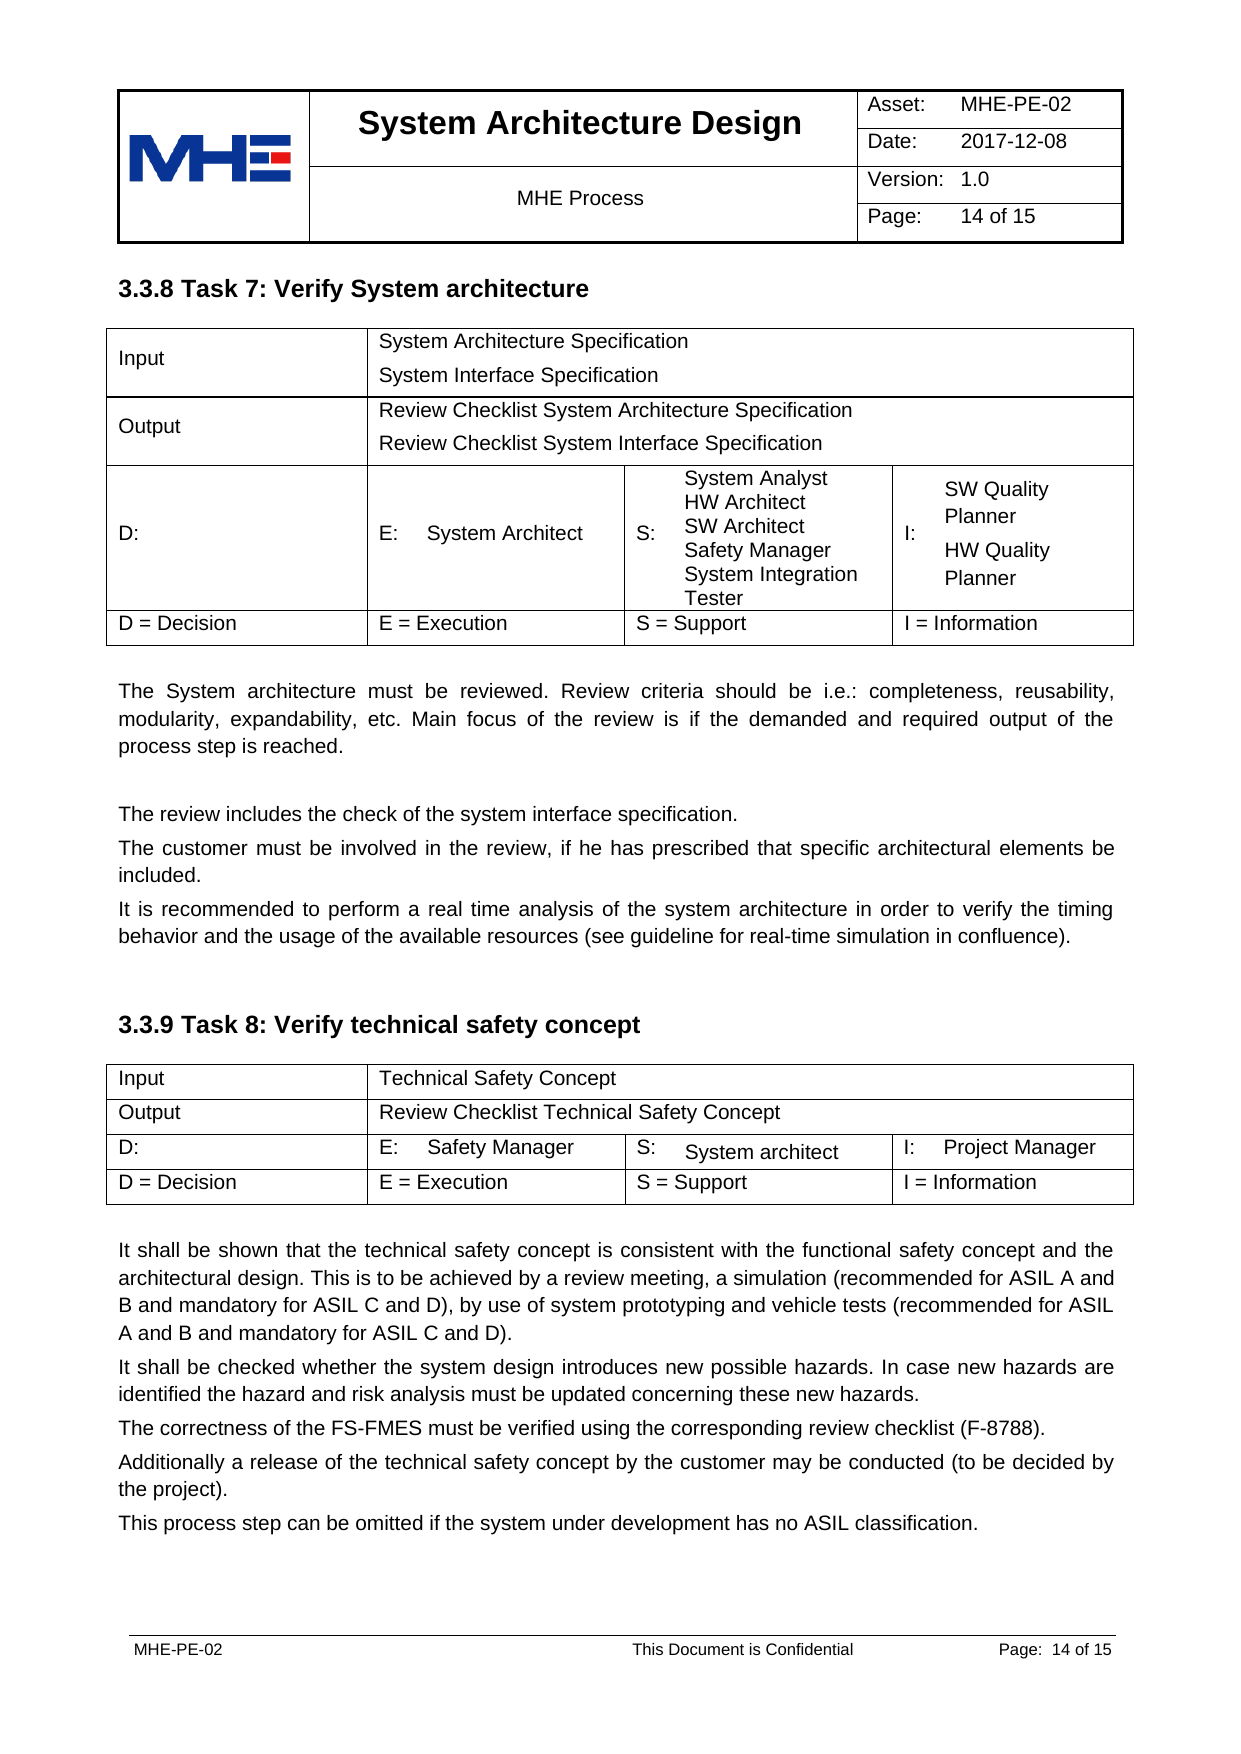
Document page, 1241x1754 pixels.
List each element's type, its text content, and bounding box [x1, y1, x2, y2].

table_cell D = Decision [107, 611, 367, 644]
subtitle Task 8: Verify technical safety concept [118, 1011, 1116, 1039]
text This process step can be omitted if the system under development has no ASIL classification. [118, 1511, 1116, 1535]
table_header Technical Safety Concept [368, 1065, 1133, 1099]
text The review includes the check of the system interface specification. [118, 802, 1116, 826]
table_header Input [107, 1065, 367, 1099]
table_cell I: [893, 466, 933, 610]
text The correctness of the FS-FMES must be verified using the corresponding review checklist (F-8788). [118, 1416, 1116, 1440]
table_cell System architect [673, 1135, 892, 1169]
table_cell Project Manager [932, 1135, 1133, 1169]
table_header System Architecture Specification System Interface Specification [368, 329, 1133, 396]
table_cell D: [107, 1135, 156, 1169]
table_cell E: [368, 466, 415, 610]
table_cell D: [107, 466, 156, 610]
text It shall be checked whether the system design introduces new possible hazards. In case new hazards are identified the hazard and risk analysis must be updated concerning these new hazards. [118, 1354, 1116, 1406]
table_cell S: [625, 466, 673, 610]
text The System architecture must be reviewed. Review criteria should be i.e.: completeness, reusability, modularity, expandability, etc. Main focus of the review is if the demanded and required output of the process step is reached. [118, 679, 1116, 758]
table_cell E: [368, 1135, 416, 1169]
table_cell Review Checklist System Architecture Specification Review Checklist System Interface Specification [368, 398, 1133, 465]
table_cell S: [626, 1135, 673, 1169]
table_cell I = Information [893, 1170, 1133, 1203]
picture [129, 135, 292, 186]
subtitle Task 7: Verify System architecture [118, 274, 1116, 303]
table_header Input [107, 329, 367, 396]
text It is recommended to perform a real time analysis of the system architecture in order to verify the timing behavior and the usage of the available resources (see guideline for real-time simulation in confluence). [118, 897, 1116, 948]
table_cell Review Checklist Technical Safety Concept [368, 1100, 1133, 1134]
table_cell I: [893, 1135, 932, 1169]
table_cell [156, 1135, 367, 1169]
table_cell System Architect [415, 466, 624, 610]
table_cell [156, 466, 367, 610]
table_cell I = Information [893, 611, 1133, 644]
text Additionally a release of the technical safety concept by the customer may be conducted (to be decided by the project). [118, 1449, 1116, 1501]
table_cell E = Execution [368, 1170, 625, 1203]
table_cell Output [107, 1100, 367, 1134]
table_cell System Analyst HW Architect SW Architect Safety Manager System Integration Tester [673, 466, 892, 610]
table_cell S = Support [625, 611, 892, 644]
table_cell Safety Manager [416, 1135, 625, 1169]
table_cell S = Support [626, 1170, 892, 1203]
table_cell Output [107, 398, 367, 465]
text It shall be shown that the technical safety concept is consistent with the functional safety concept and the architectural design. This is to be achieved by a review meeting, a simulation (recommended for ASIL A and B and mandatory for ASIL C and D), by use of system prototyping and vehicle tests (recommended for ASIL A and B and mandatory for ASIL C and D). [118, 1238, 1116, 1345]
table_cell D = Decision [107, 1170, 367, 1203]
table_cell SW Quality Planner HW Quality Planner [933, 466, 1133, 610]
text The customer must be involved in the review, if he has prescribed that specific architectural elements be included. [118, 836, 1116, 887]
table_cell E = Execution [368, 611, 624, 644]
